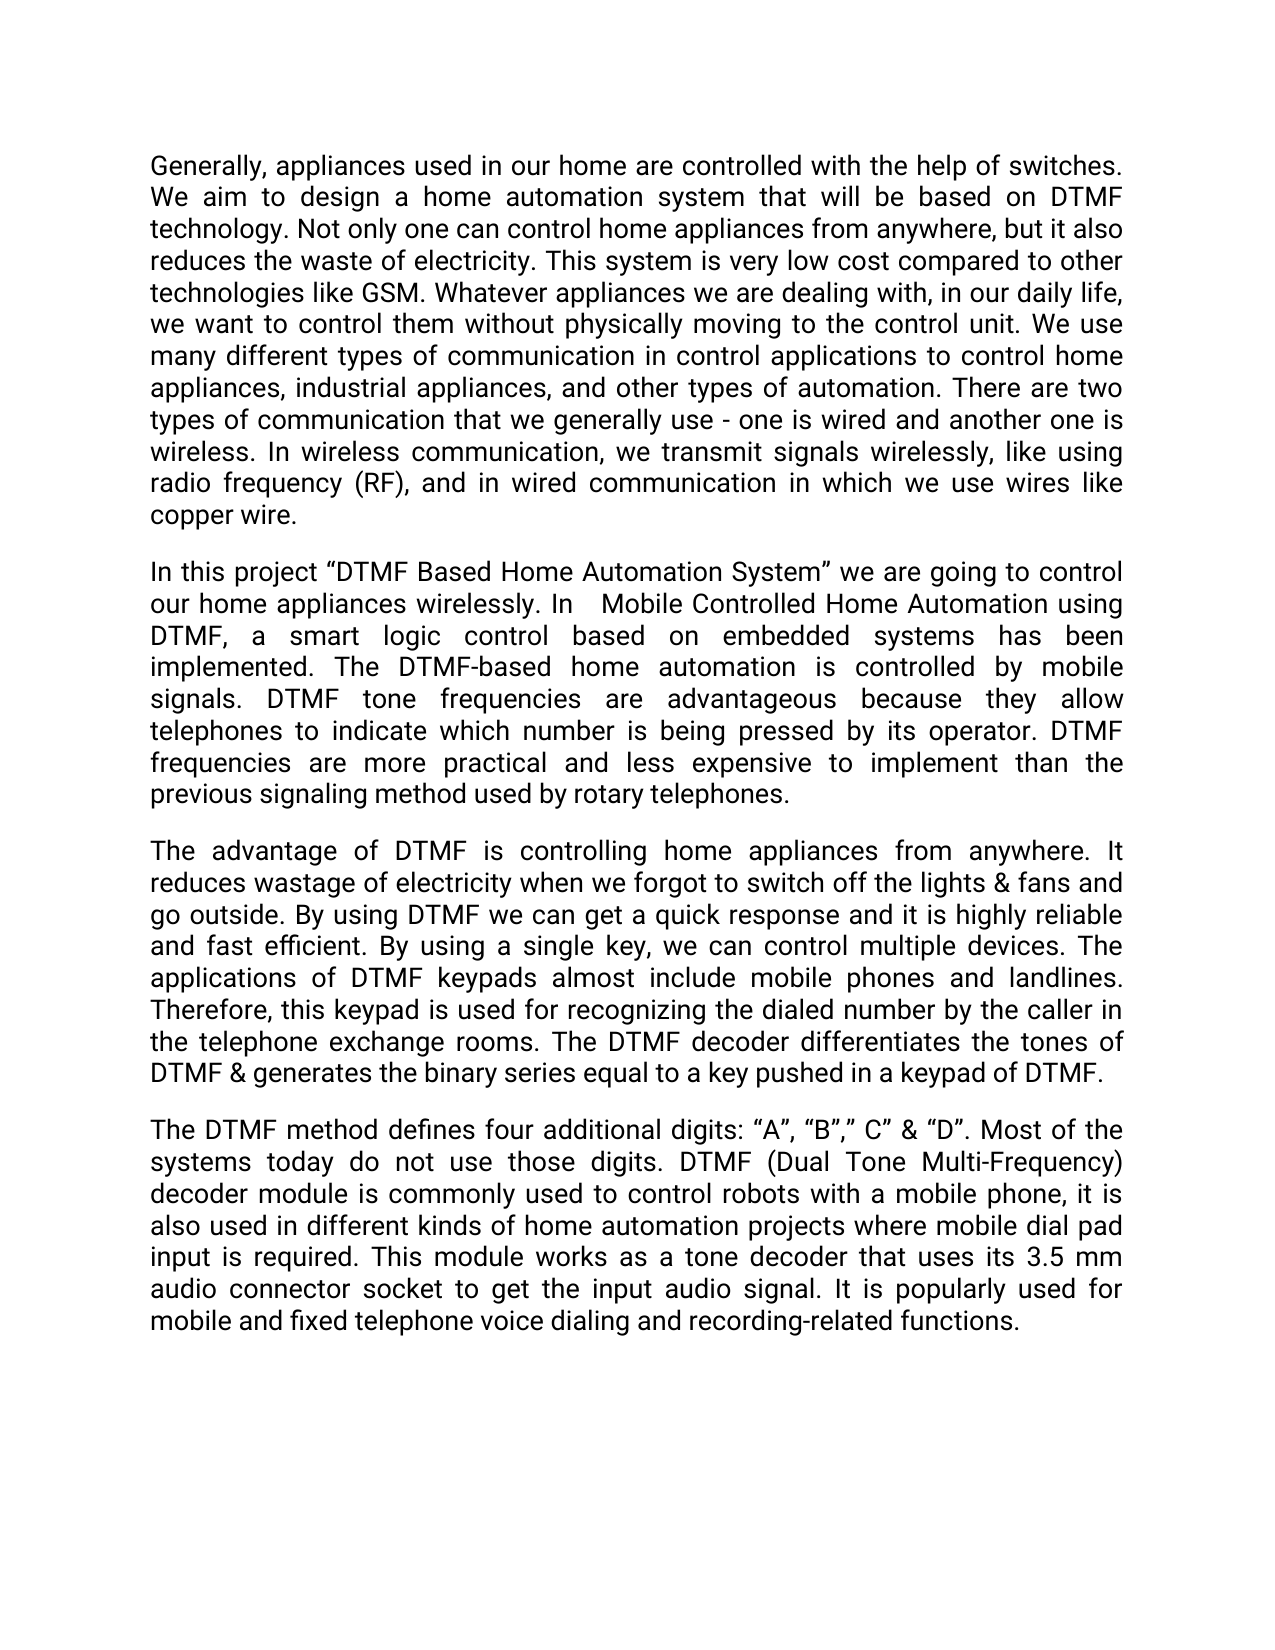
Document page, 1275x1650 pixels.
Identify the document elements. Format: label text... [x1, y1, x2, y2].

text The DTMF method defines four additional digits: “A”, “B”,” C” & “D”. Most of the systems today do not use those digits. DTMF (Dual Tone Multi-Frequency) decoder module is commonly used to control robots with a mobile phone, it is also used in different kinds of home automation projects where mobile dial pad input is required. This module works as a tone decoder that uses its 3.5 mm audio connector socket to get the input audio signal. It is popularly used for mobile and fixed telephone voice dialing and recording-related functions. [150, 1114, 1125, 1337]
text In this project “DTMF Based Home Automation System” we are going to control our home appliances wirelessly. In Mobile Controlled Home Automation using DTMF, a smart logic control based on embedded systems has been implemented. The DTMF-based home automation is controlled by mobile signals. DTMF tone frequencies are advantageous because they allow telephones to indicate which number is being pressed by its operator. DTMF frequencies are more practical and less expensive to implement than the previous signaling method used by rotary telephones. [150, 556, 1125, 810]
text The advantage of DTMF is controlling home appliances from anywhere. It reduces wastage of electricity when we forgot to switch off the lights & fans and go outside. By using DTMF we can get a quick response and it is highly reliable and fast efficient. By using a single key, we can control multiple devices. The applications of DTMF keypads almost include mobile phones and landlines. Therefore, this keypad is used for recognizing the dialed number by the caller in the telephone exchange rooms. The DTMF decoder differentiates the tones of DTMF & generates the binary series equal to a key pushed in a keypad of DTMF. [150, 835, 1125, 1089]
text Generally, appliances used in our home are controlled with the help of switches. We aim to design a home automation system that will be based on DTMF technology. Not only one can control home appliances from anywhere, but it also reduces the waste of electricity. This system is very low cost compared to other technologies like GSM. Whatever appliances we are dealing with, in our daily life, we want to control them without physically moving to the control unit. We use many different types of communication in control applications to control home appliances, industrial appliances, and other types of automation. There are two types of communication that we generally use - one is wired and another one is wireless. In wireless communication, we transmit signals wirelessly, like using radio frequency (RF), and in wired communication in which we use wires like copper wire. [150, 150, 1125, 531]
